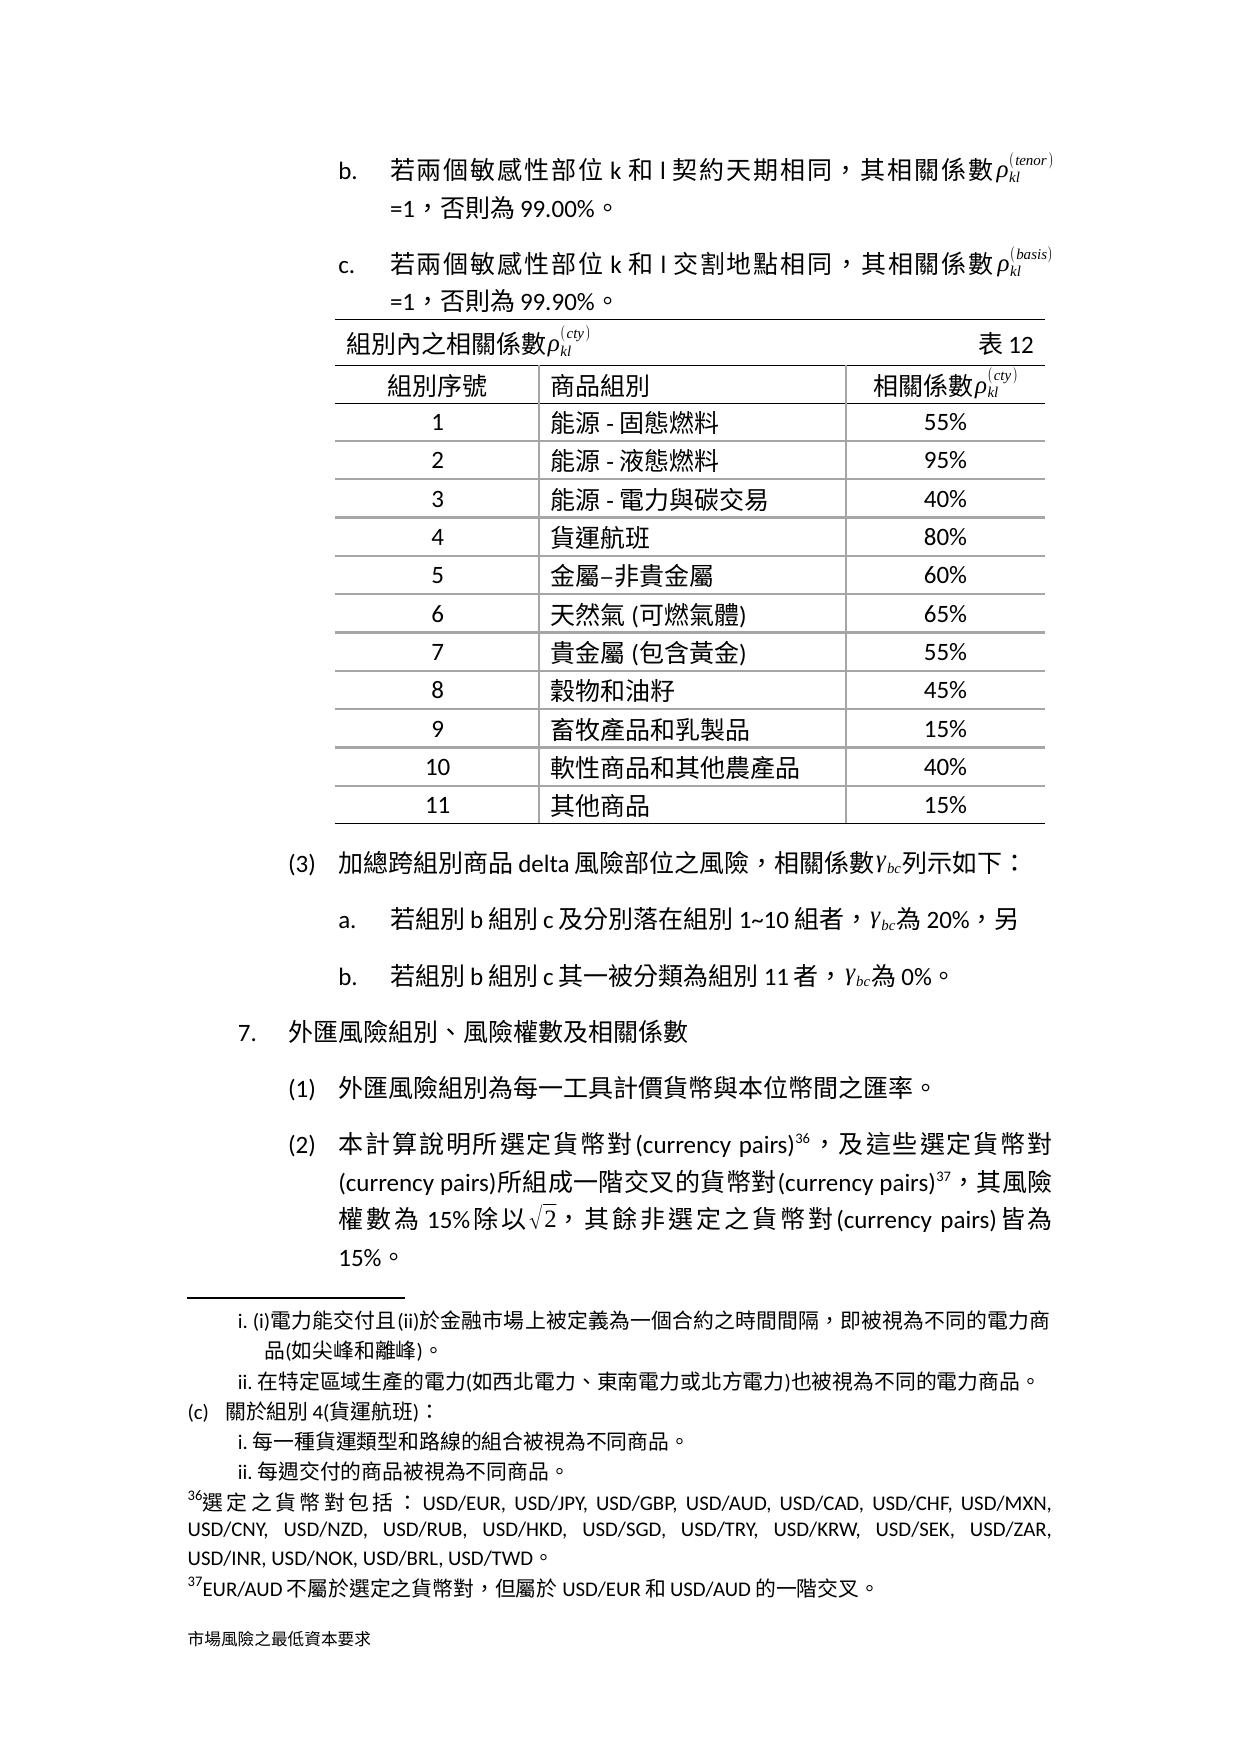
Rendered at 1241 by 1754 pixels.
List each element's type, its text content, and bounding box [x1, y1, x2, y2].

list 若組別b組別c及分別落在組別1~10組者，為20%，另 [338, 899, 1053, 937]
table_cell 3 [335, 480, 538, 516]
table_cell 15% [847, 787, 1044, 823]
table_cell 組別序號 [335, 366, 538, 402]
table_cell 5 [335, 557, 538, 593]
list 外匯風險組別、風險權數及相關係數 [238, 1012, 1053, 1049]
table_cell 畜牧產品和乳製品 [540, 710, 845, 746]
table_cell 能源 - 電力與碳交易 [540, 480, 845, 516]
table_header 組別內之相關係數 [335, 320, 910, 365]
table_cell 能源 - 固態燃料 [540, 404, 845, 440]
table_cell 40% [847, 480, 1044, 516]
table_header 表12 [910, 320, 1044, 365]
table_cell 7 [335, 634, 538, 670]
table_cell 9 [335, 710, 538, 746]
list 若組別b組別c其一被分類為組別11者，為0%。 [338, 955, 1053, 993]
table_cell 4 [335, 519, 538, 555]
table_cell 商品組別 [540, 366, 845, 402]
table_cell 60% [847, 557, 1044, 593]
list 本計算說明所選定貨幣對(currency pairs)，及這些選定貨幣對(currency pairs)所組成一階交叉的貨幣對(currency pairs)，其風險權數為15%除以，其餘非選定之貨幣對(currency pairs)皆為15%。 [288, 1124, 1053, 1274]
table_cell 貴金屬 (包含黃金) [540, 634, 845, 670]
table_cell 80% [847, 519, 1044, 555]
table_cell 8 [335, 672, 538, 708]
table_cell 6 [335, 595, 538, 631]
table_cell 55% [847, 404, 1044, 440]
table_cell 其他商品 [540, 787, 845, 823]
table_cell 穀物和油籽 [540, 672, 845, 708]
table_cell 10 [335, 749, 538, 785]
table_cell 55% [847, 634, 1044, 670]
table_cell 貨運航班 [540, 519, 845, 555]
table_cell 45% [847, 672, 1044, 708]
table_cell 15% [847, 710, 1044, 746]
table_cell 能源 - 液態燃料 [540, 442, 845, 478]
table_cell 11 [335, 787, 538, 823]
table_cell 1 [335, 404, 538, 440]
list 外匯風險組別為每一工具計價貨幣與本位幣間之匯率。 [288, 1068, 1053, 1105]
table_cell 金屬–非貴金屬 [540, 557, 845, 593]
list 若兩個敏感性部位k和l契約天期相同，其相關係數=1，否則為99.00%。 [338, 150, 1053, 225]
list 若兩個敏感性部位k和l交割地點相同，其相關係數 =1，否則為99.90%。 [338, 244, 1053, 319]
table_cell 65% [847, 595, 1044, 631]
table_cell 40% [847, 749, 1044, 785]
table_cell 2 [335, 442, 538, 478]
table_cell 軟性商品和其他農產品 [540, 749, 845, 785]
list 加總跨組別商品delta風險部位之風險，相關係數列示如下： [288, 843, 1053, 880]
table_cell 天然氣 (可燃氣體) [540, 595, 845, 631]
table_cell 95% [847, 442, 1044, 478]
table_cell 相關係數 [847, 366, 1044, 402]
